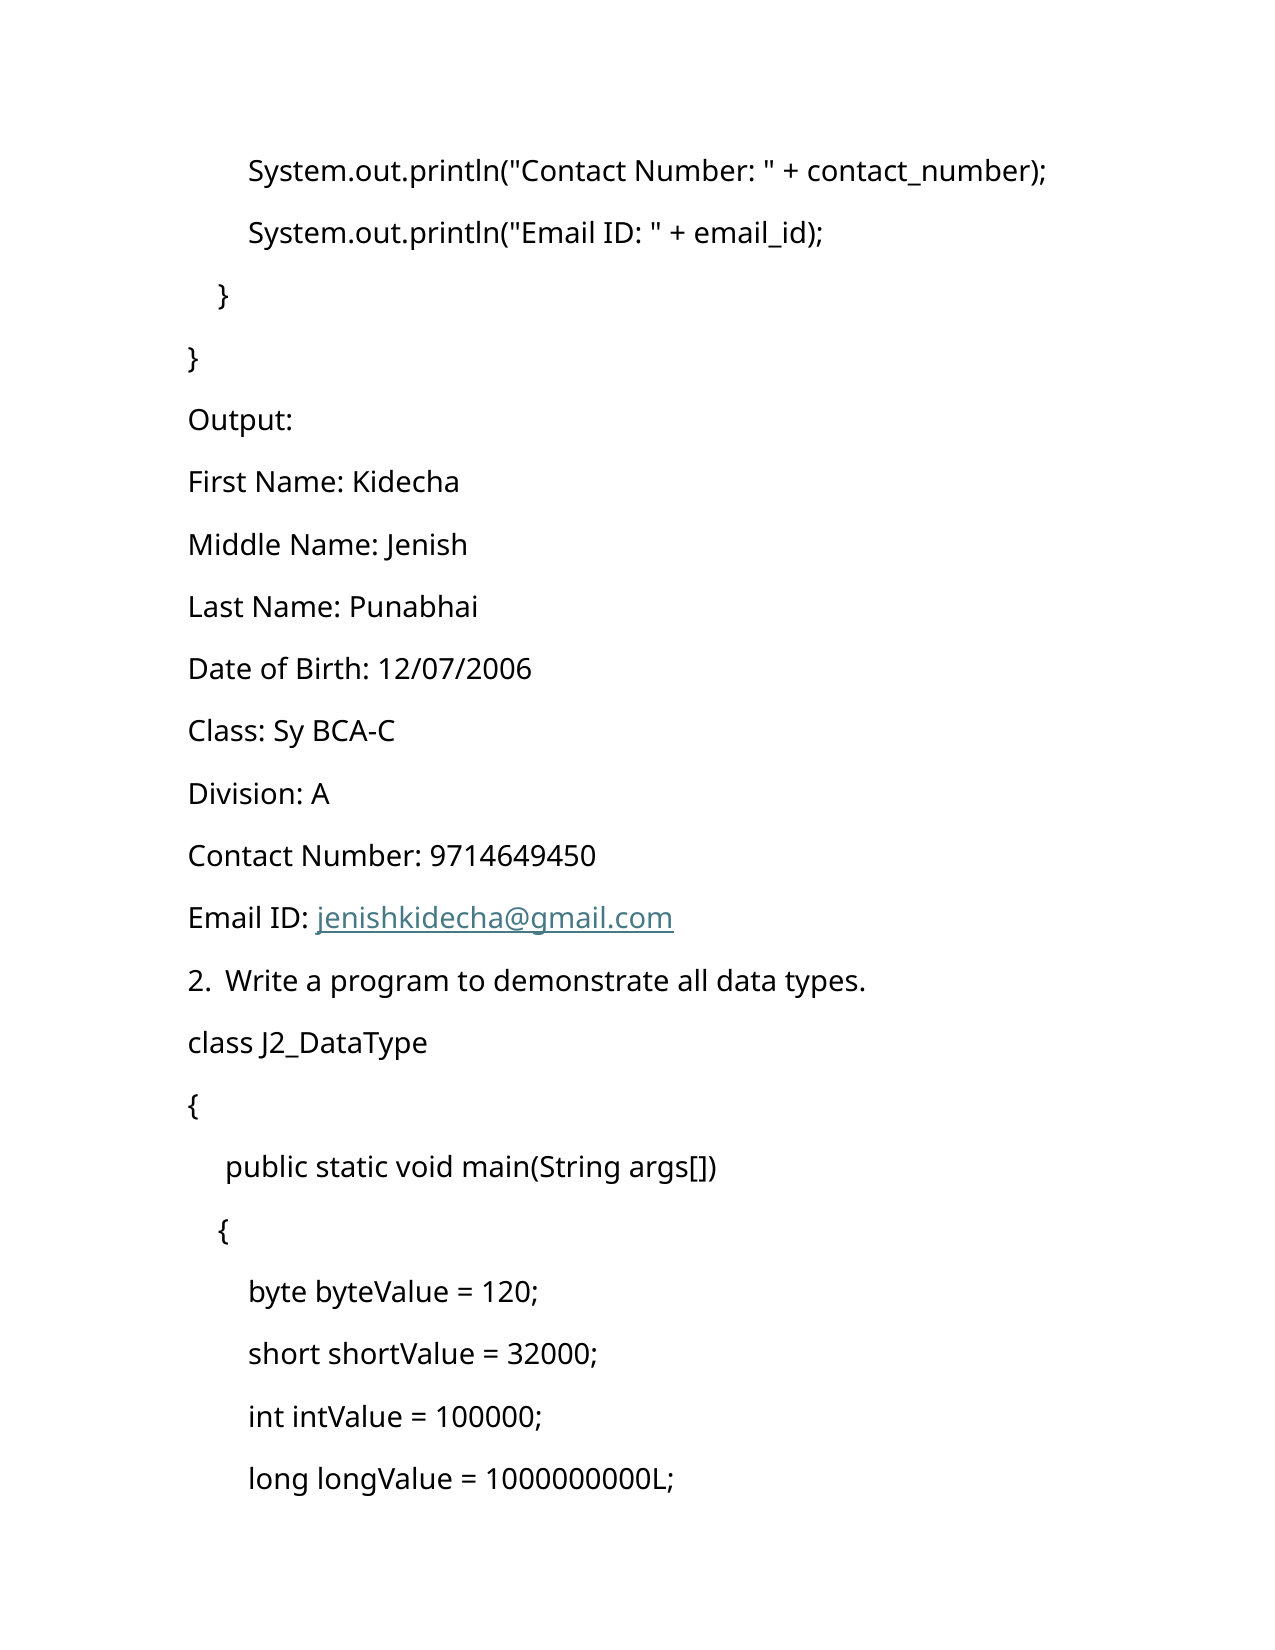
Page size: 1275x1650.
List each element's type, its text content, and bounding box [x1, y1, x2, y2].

list Write a program to demonstrate all data types. [187, 960, 1125, 999]
text } [187, 274, 1125, 314]
text } [187, 337, 1125, 377]
text System.out.println("Email ID: " + email_id); [187, 212, 1125, 252]
text System.out.println("Contact Number: " + contact_number); [187, 150, 1125, 190]
text short shortValue = 32000; [187, 1333, 1125, 1373]
text Email ID: jenishkidecha@gmail.com [187, 897, 1125, 937]
text Last Name: Punabhai [187, 586, 1125, 626]
text { [187, 1084, 1125, 1124]
text First Name: Kidecha [187, 461, 1125, 501]
text Output: [187, 399, 1125, 439]
text Division: A [187, 773, 1125, 813]
text Class: Sy BCA-C [187, 711, 1125, 750]
text { [187, 1209, 1125, 1249]
text Date of Birth: 12/07/2006 [187, 648, 1125, 688]
text class J2_DataType [187, 1022, 1125, 1062]
text Contact Number: 9714649450 [187, 835, 1125, 875]
text int intValue = 100000; [187, 1396, 1125, 1436]
text byte byteValue = 120; [187, 1271, 1125, 1311]
text long longValue = 1000000000L; [187, 1458, 1125, 1498]
text public static void main(String args[]) [187, 1147, 1125, 1186]
text Middle Name: Jenish [187, 524, 1125, 563]
